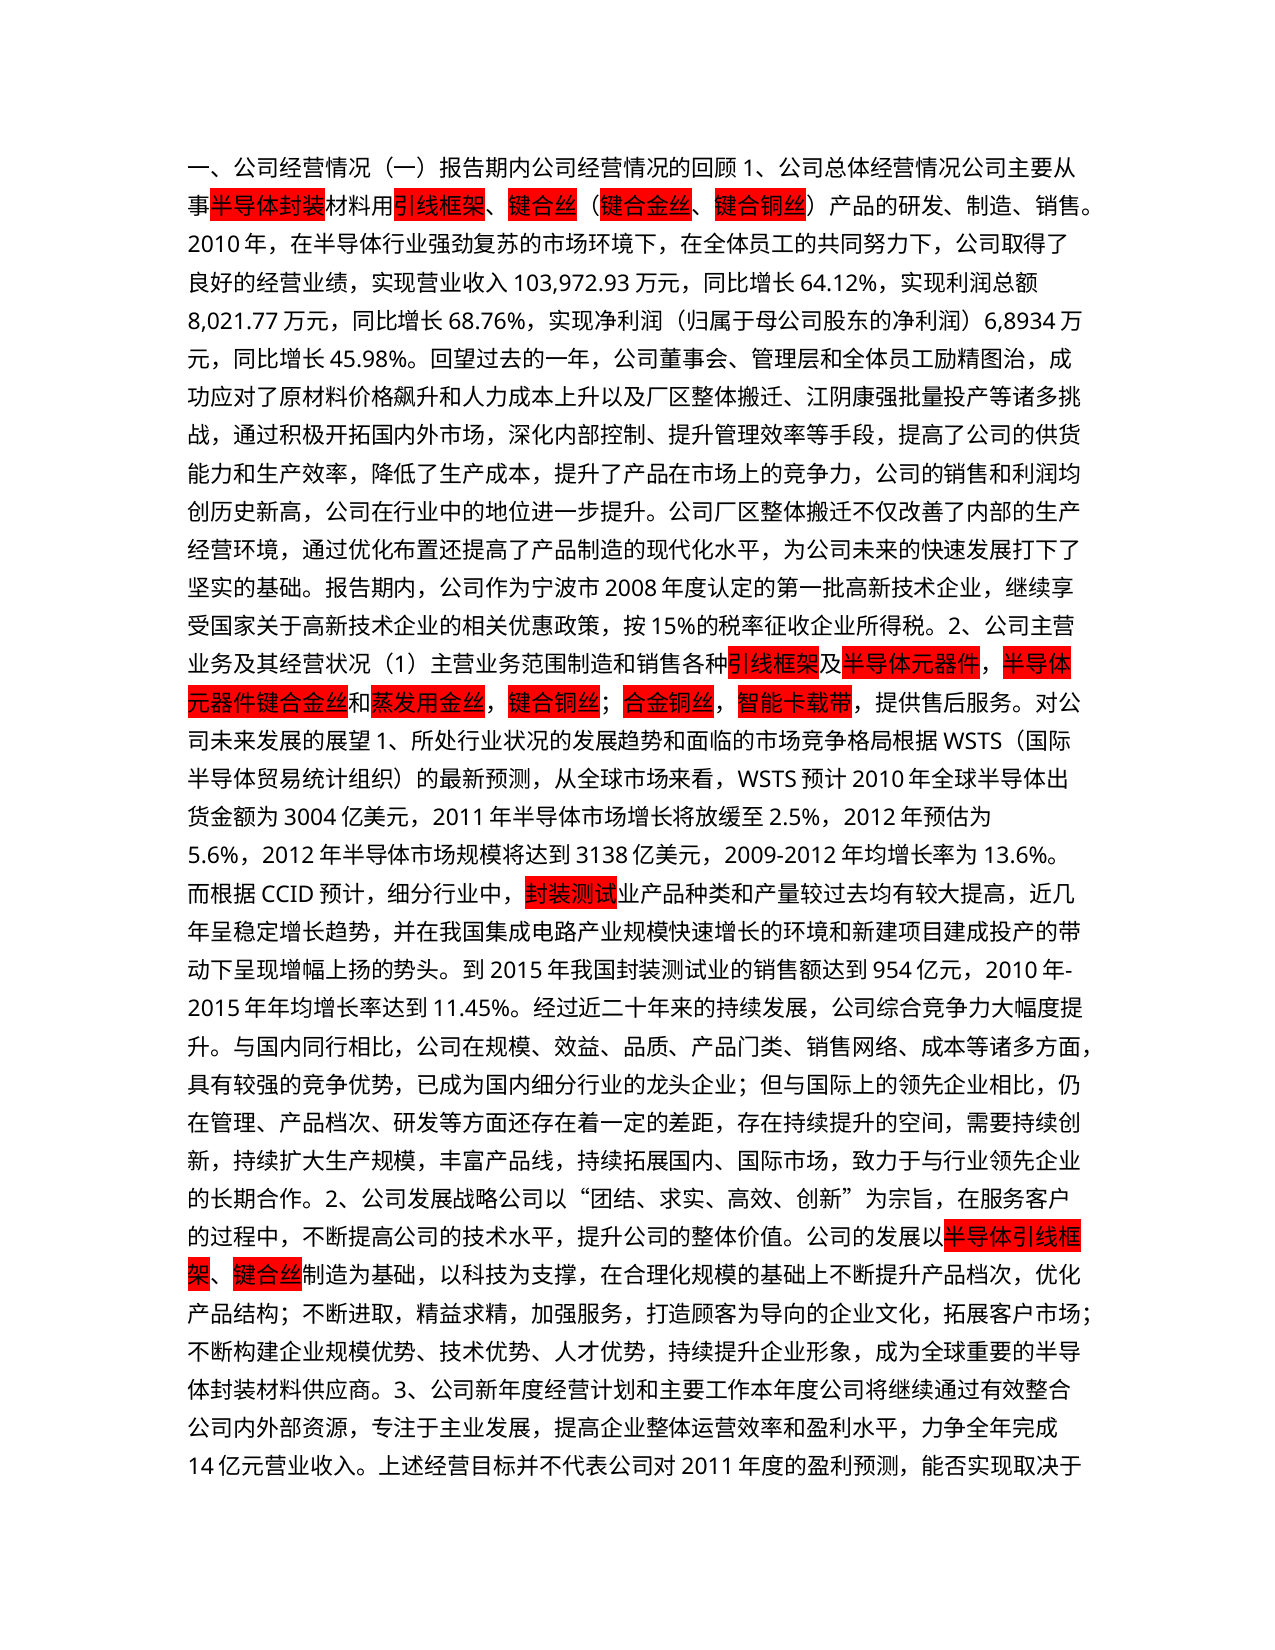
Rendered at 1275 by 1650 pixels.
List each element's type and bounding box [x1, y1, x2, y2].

list [187, 150, 1087, 1481]
